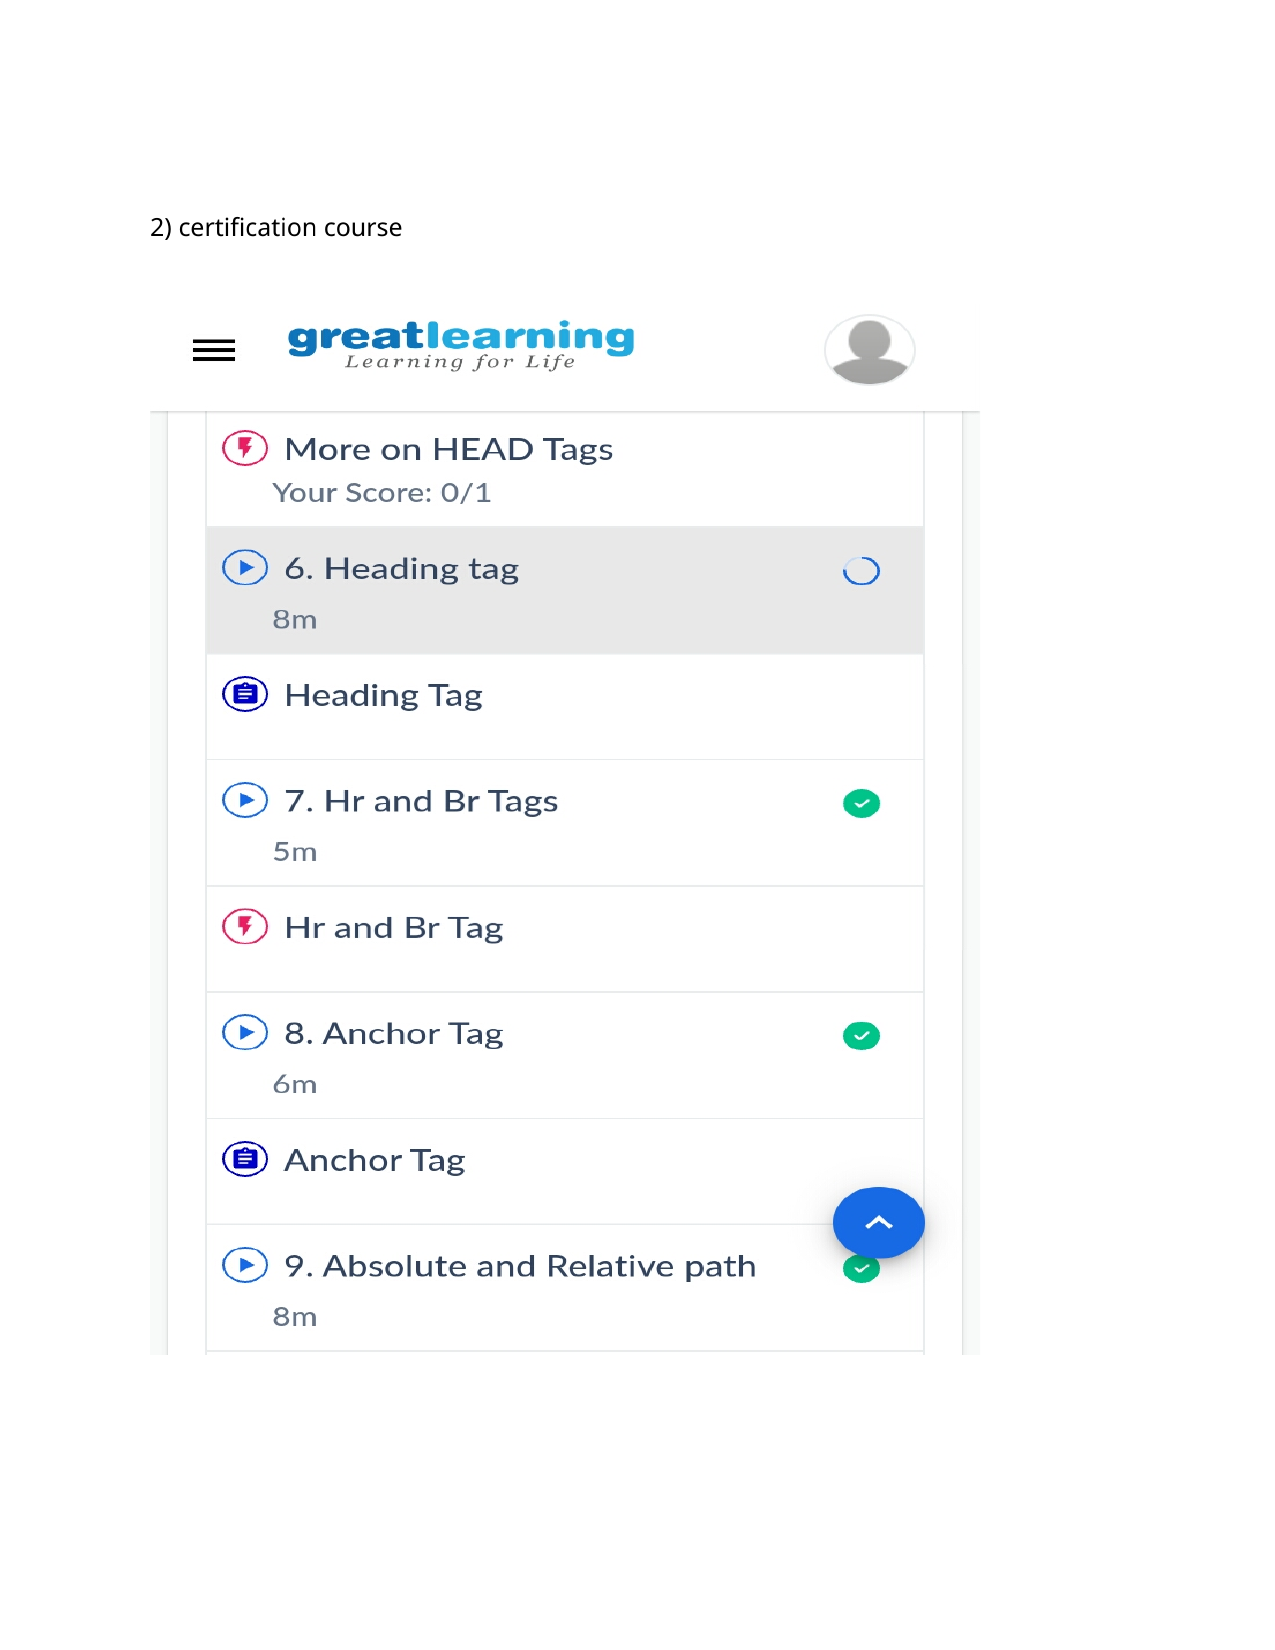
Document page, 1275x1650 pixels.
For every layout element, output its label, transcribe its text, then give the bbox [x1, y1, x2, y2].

text 2) certification course [150, 210, 1125, 244]
picture [150, 304, 980, 1355]
